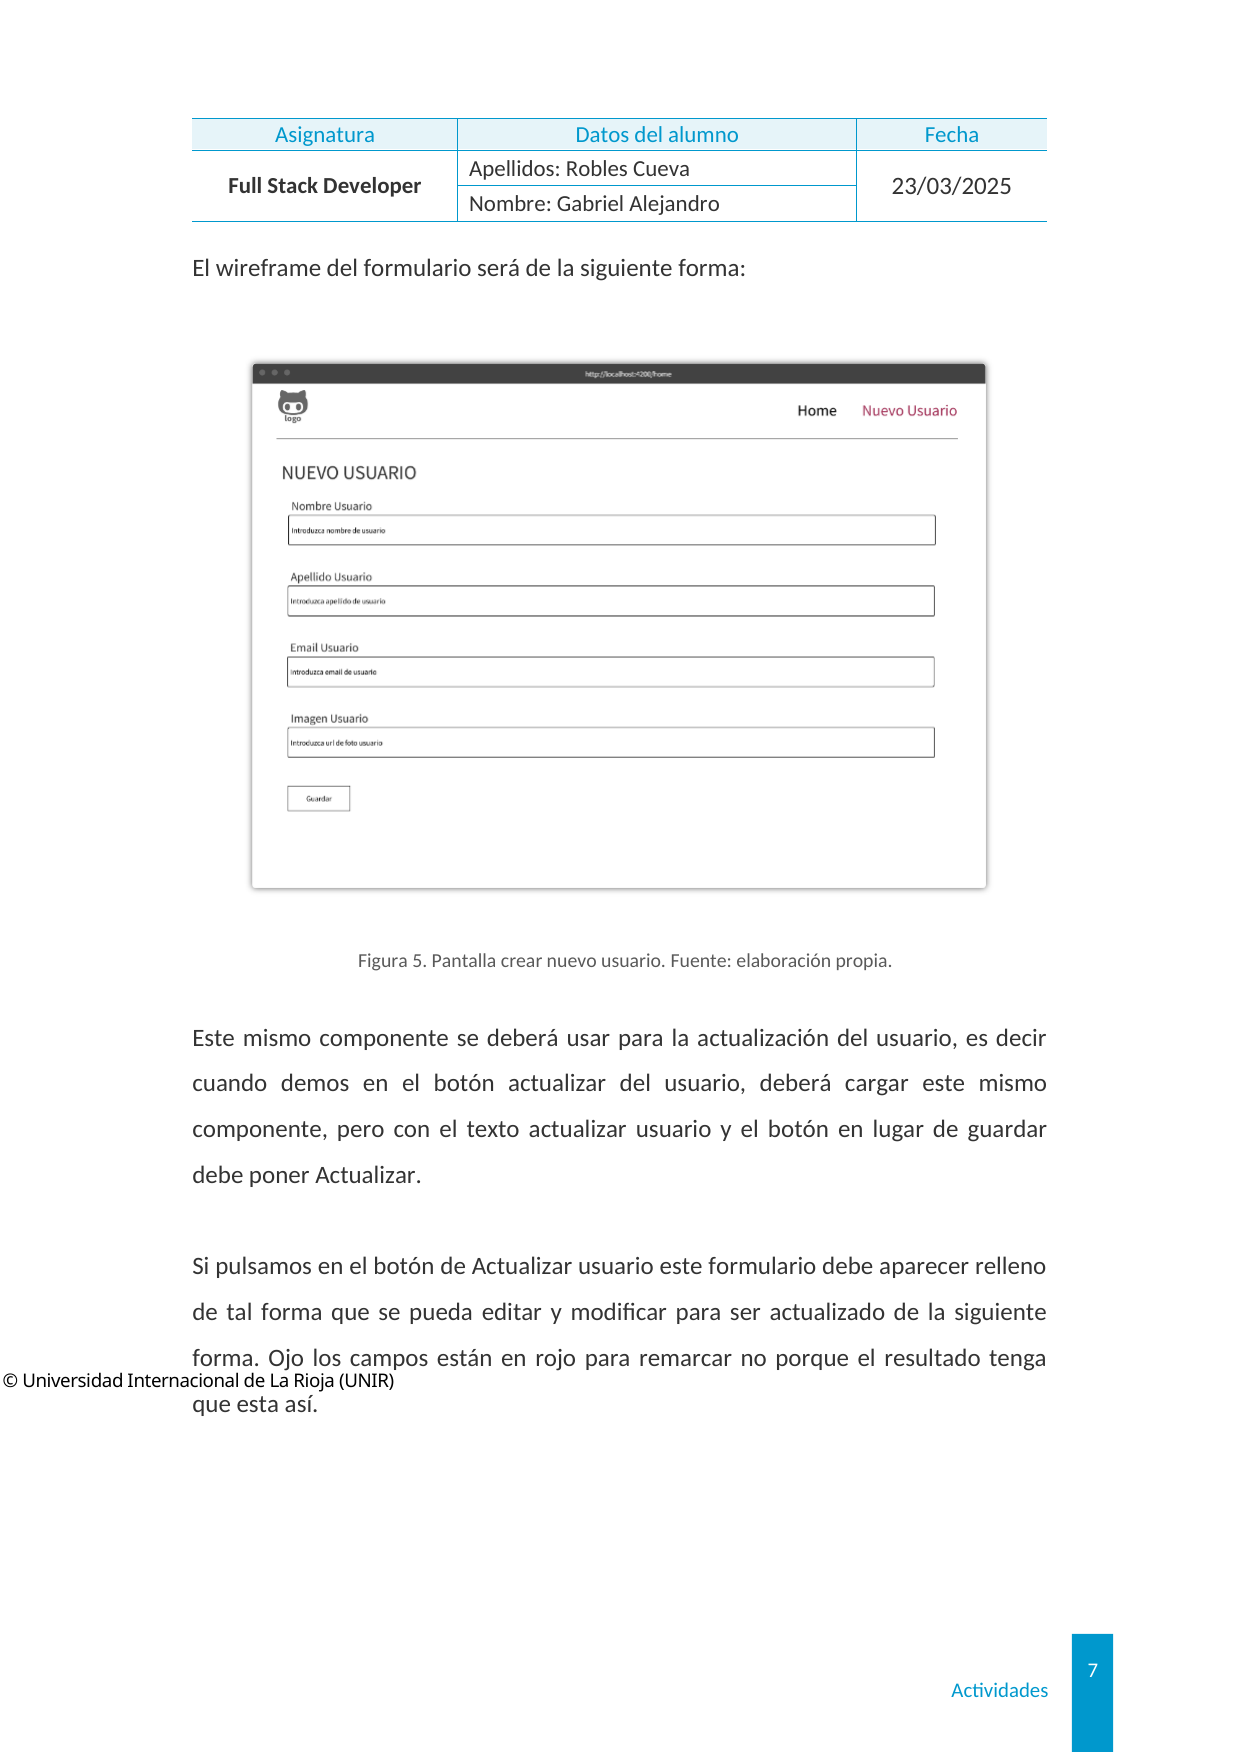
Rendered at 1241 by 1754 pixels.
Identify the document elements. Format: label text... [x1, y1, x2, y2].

text Si pulsamos en el botón de Actualizar usuario este formulario debe aparecer relleno de tal forma que se pueda editar y modificar para ser actualizado de la siguiente forma. Ojo los campos están en rojo para remarcar no porque el resultado tenga que esta así. [192, 1251, 1048, 1418]
text El wireframe del formulario será de la siguiente forma: [192, 252, 1048, 283]
text Este mismo componente se deberá usar para la actualización del usuario, es decir cuando demos en el botón actualizar del usuario, deberá cargar este mismo componente, pero con el texto actualizar usuario y el botón en lugar de guardar debe poner Actualizar. [192, 1022, 1048, 1189]
picture [230, 343, 1010, 921]
